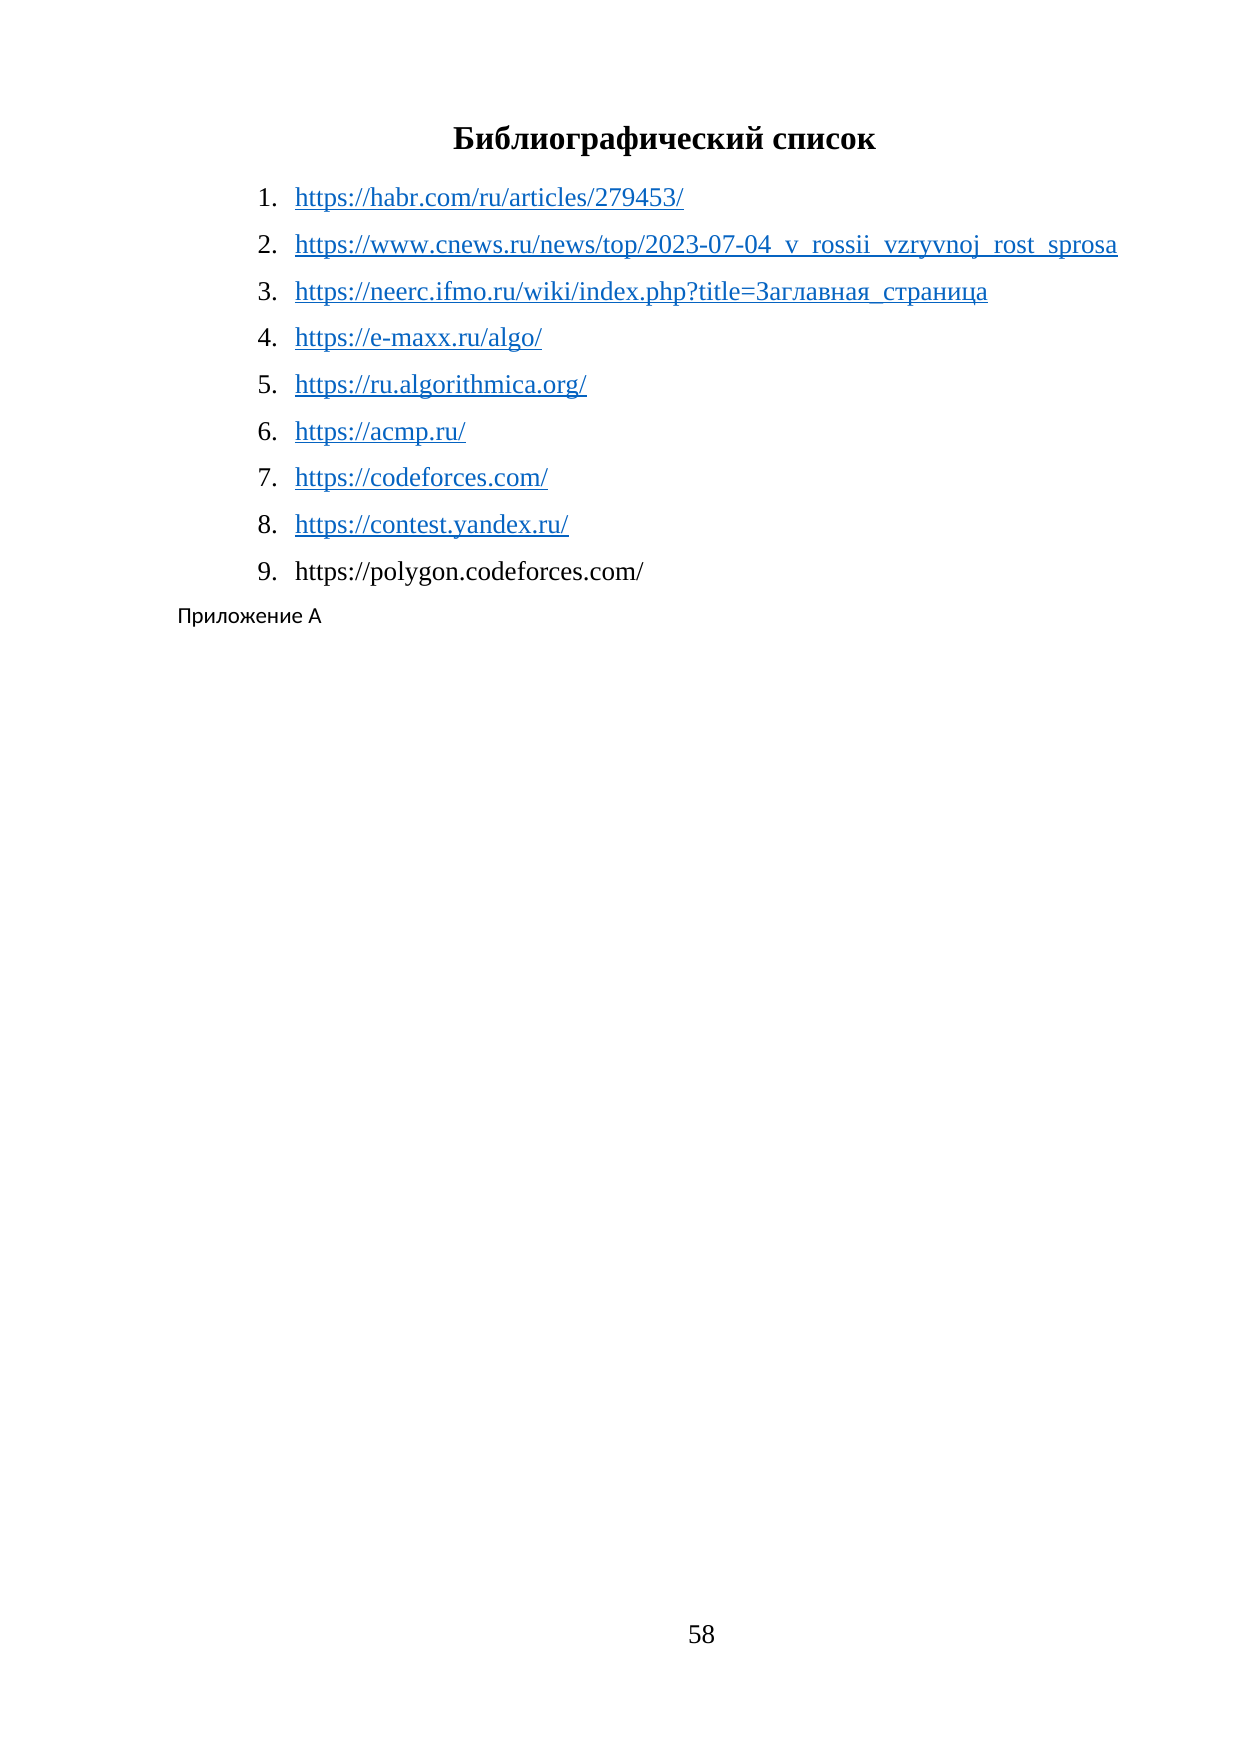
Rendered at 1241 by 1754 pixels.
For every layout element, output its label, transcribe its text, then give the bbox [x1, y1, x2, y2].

list https://www.cnews.ru/news/top/2023-07-04_v_rossii_vzryvnoj_rost_sprosa [257, 228, 1152, 259]
text Библиографический список [177, 118, 1152, 156]
list https://codeforces.com/ [257, 461, 1152, 493]
list https://neerc.ifmo.ru/wiki/index.php?title=Заглавная_страница [257, 275, 1152, 306]
list https://e-maxx.ru/algo/ [257, 321, 1152, 353]
list https://contest.yandex.ru/ [257, 508, 1152, 539]
list https://acmp.ru/ [257, 415, 1152, 446]
list https://habr.com/ru/articles/279453/ [257, 181, 1152, 213]
list https://polygon.codeforces.com/ [257, 555, 1152, 586]
text Приложение А [177, 601, 1152, 629]
list https://ru.algorithmica.org/ [257, 368, 1152, 399]
